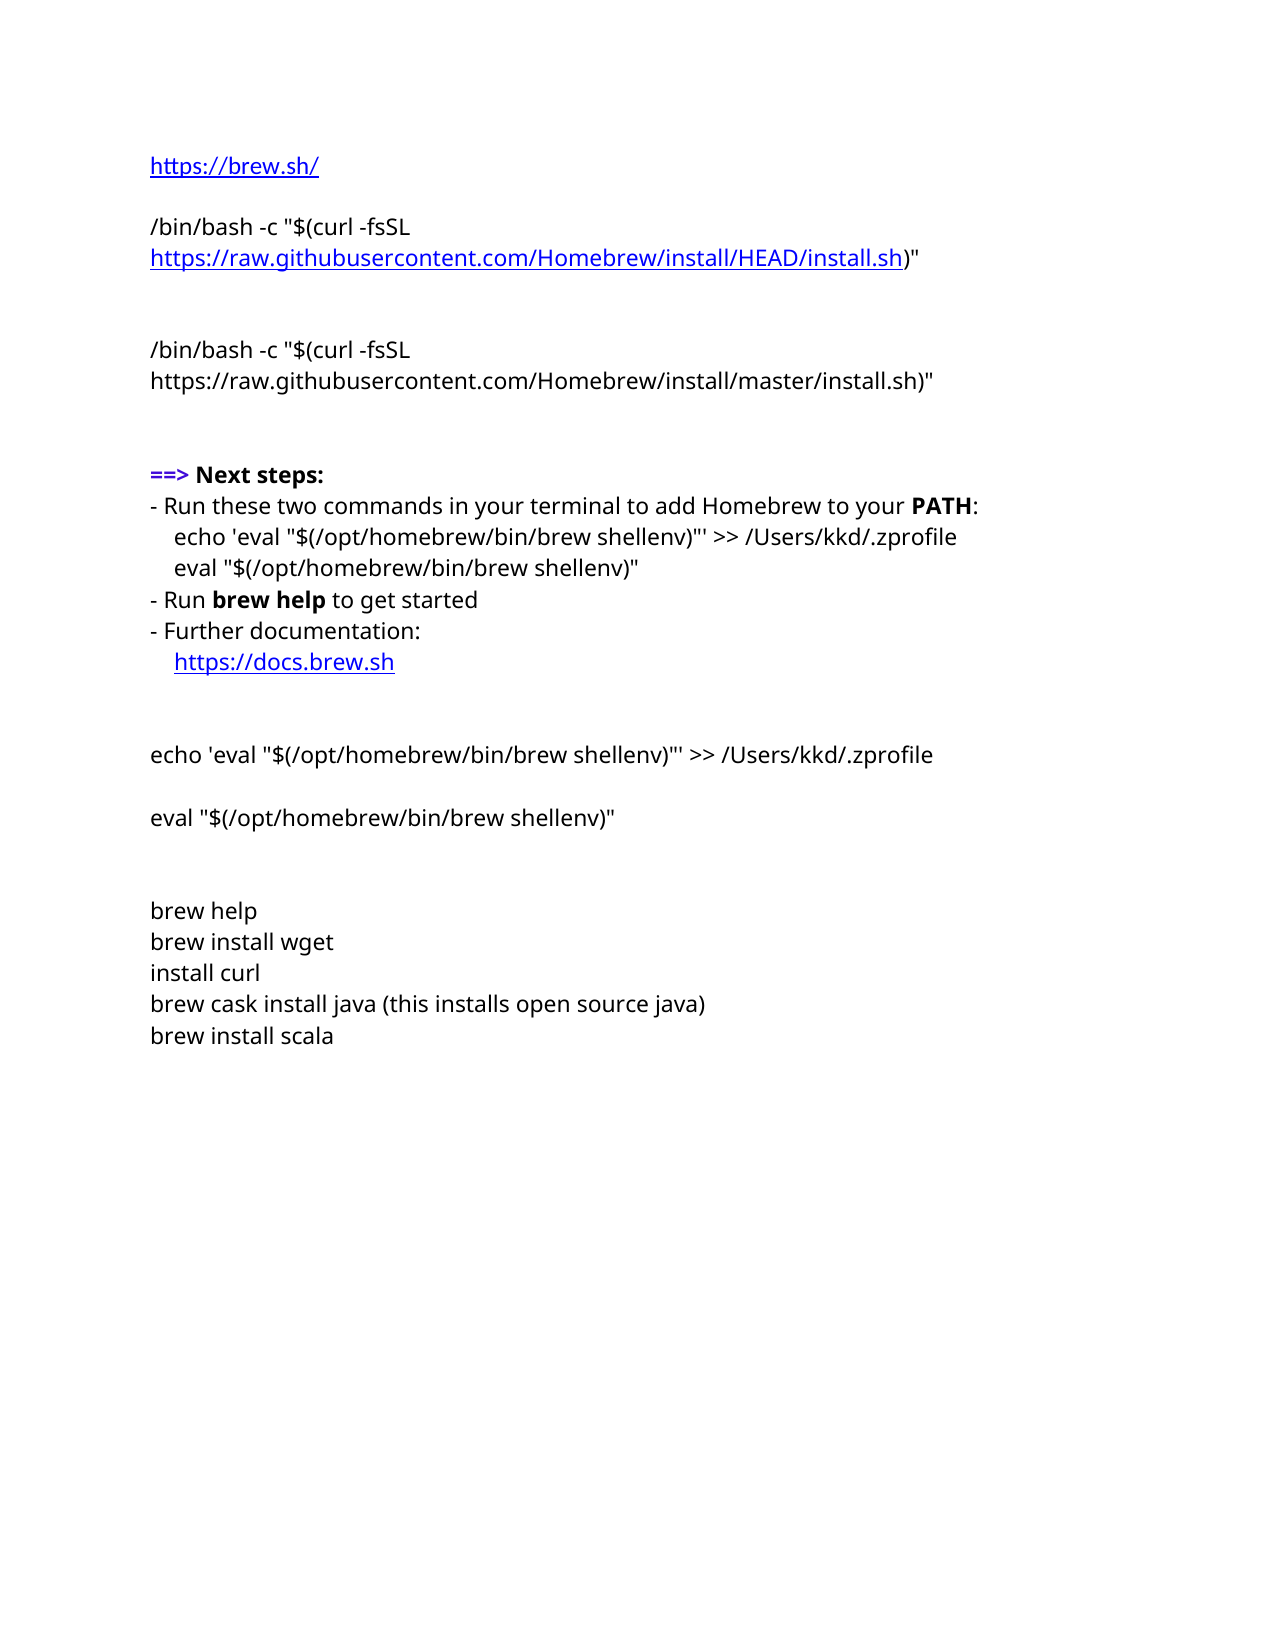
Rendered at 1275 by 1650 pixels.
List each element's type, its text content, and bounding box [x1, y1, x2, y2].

text eval "$(/opt/homebrew/bin/brew shellenv)" [150, 552, 1125, 583]
text ==> Next steps: [150, 458, 1125, 490]
text brew help [150, 894, 1125, 926]
text - Further documentation: [150, 615, 1125, 646]
text echo 'eval "$(/opt/homebrew/bin/brew shellenv)"' >> /Users/kkd/.zprofile [150, 739, 1125, 770]
text /bin/bash -c "$(curl -fsSL https://raw.githubusercontent.com/Homebrew/install/HEAD/install.sh)" [150, 211, 1125, 273]
text https://brew.sh/ [150, 150, 1125, 181]
text eval "$(/opt/homebrew/bin/brew shellenv)" [150, 802, 1125, 833]
text brew cask install java (this installs open source java) [150, 988, 1125, 1019]
text - Run brew help to get started [150, 583, 1125, 615]
text brew install scala [150, 1019, 1125, 1051]
text echo 'eval "$(/opt/homebrew/bin/brew shellenv)"' >> /Users/kkd/.zprofile [150, 521, 1125, 552]
text /bin/bash -c "$(curl -fsSL https://raw.githubusercontent.com/Homebrew/install/master/install.sh)" [150, 333, 1125, 396]
text https://docs.brew.sh [150, 646, 1125, 677]
text brew install wget [150, 926, 1125, 957]
text - Run these two commands in your terminal to add Homebrew to your PATH: [150, 490, 1125, 521]
text install curl [150, 957, 1125, 988]
